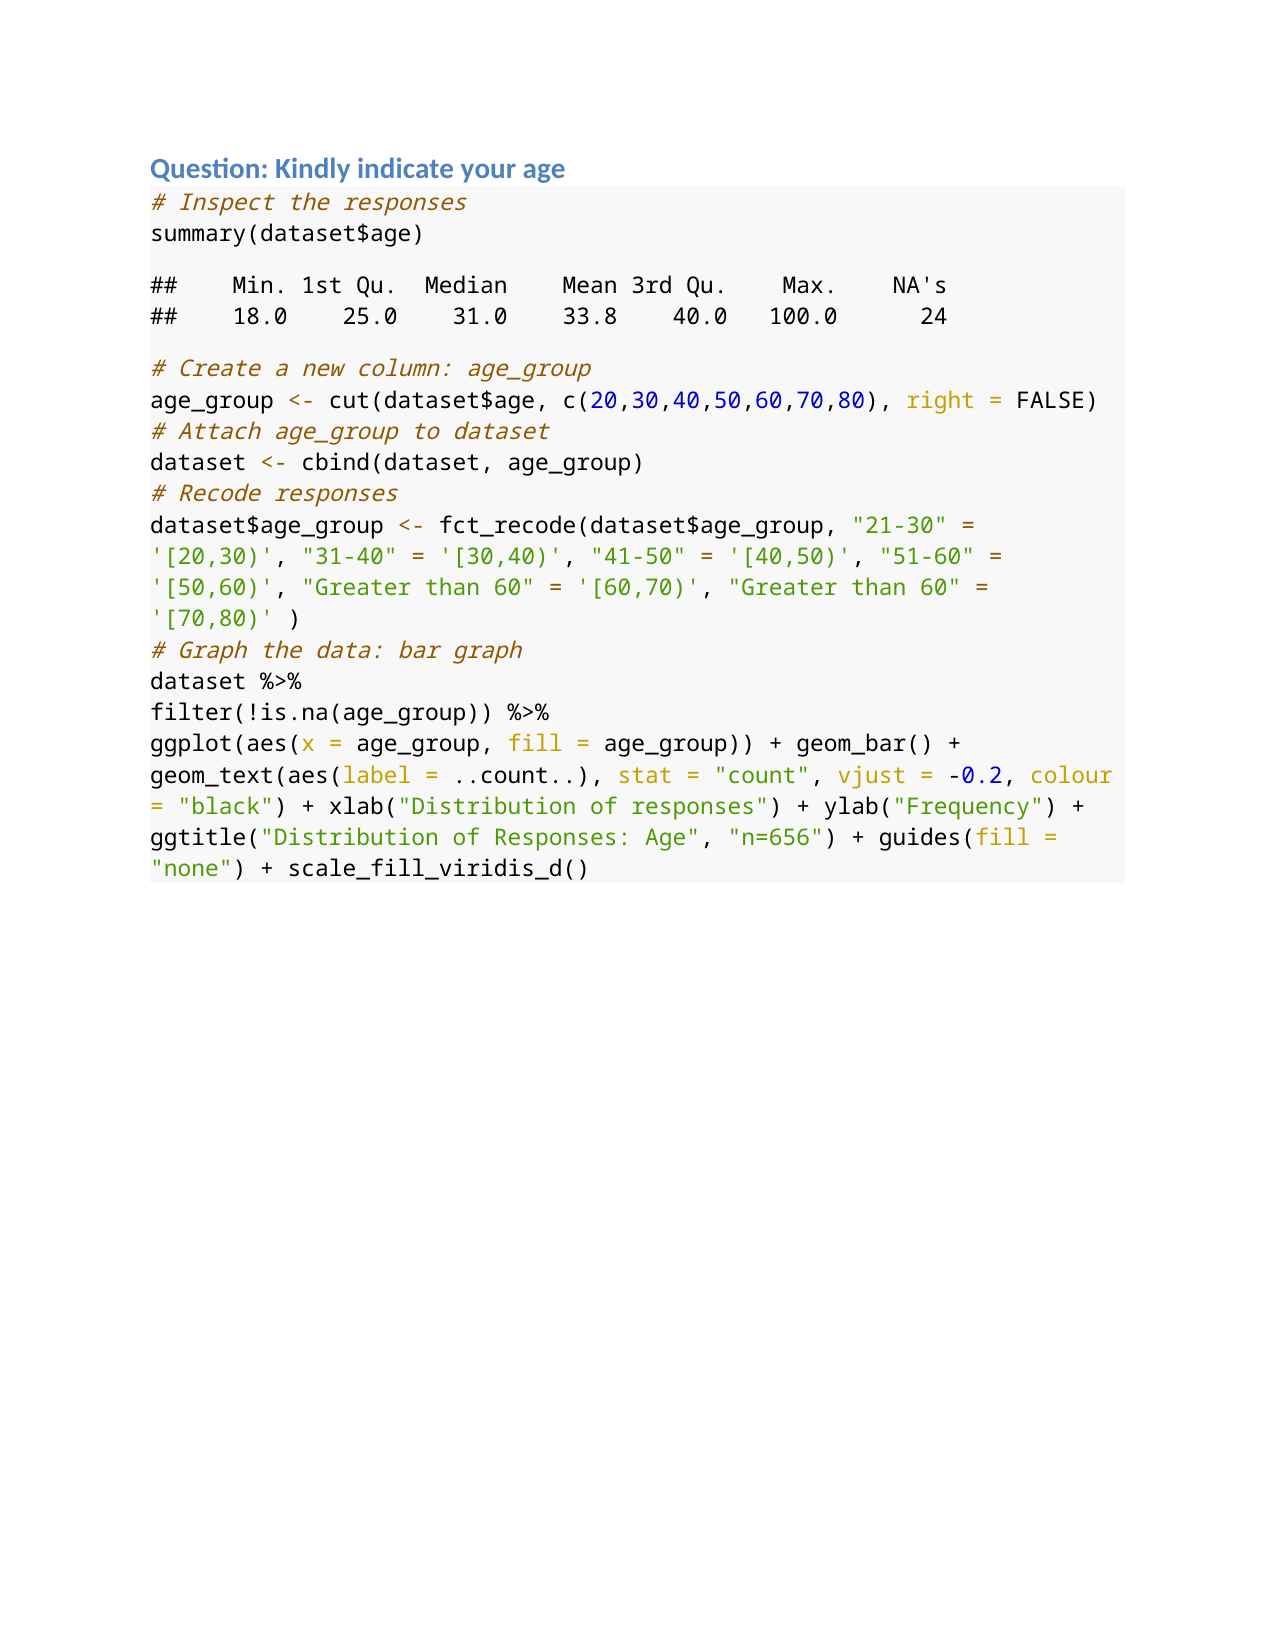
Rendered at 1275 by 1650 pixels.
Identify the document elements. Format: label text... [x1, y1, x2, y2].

text ## Min. 1st Qu. Median Mean 3rd Qu. Max. NA's ## 18.0 25.0 31.0 33.8 40.0 100.0 24 [150, 269, 1125, 331]
text # Create a new column: age_group age_group <- cut(dataset$age, c(20,30,40,50,60,70,80), right = FALSE) # Attach age_group to dataset dataset <- cbind(dataset, age_group) # Recode responses dataset$age_group <- fct_recode(dataset$age_group, "21-30" = '[20,30)', "31-40" = '[30,40)', "41-50" = '[40,50)', "51-60" = '[50,60)', "Greater than 60" = '[60,70)', "Greater than 60" = '[70,80)' ) # Graph the data: bar graph dataset %>% filter(!is.na(age_group)) %>% ggplot(aes(x = age_group, fill = age_group)) + geom_bar() + geom_text(aes(label = ..count..), stat = "count", vjust = -0.2, colour = "black") + xlab("Distribution of responses") + ylab("Frequency") + ggtitle("Distribution of Responses: Age", "n=656") + guides(fill = "none") + scale_fill_viridis_d() [150, 352, 1125, 883]
subtitle Question: Kindly indicate your age [150, 150, 1125, 186]
text # Inspect the responses summary(dataset$age) [425, 186, 1125, 248]
